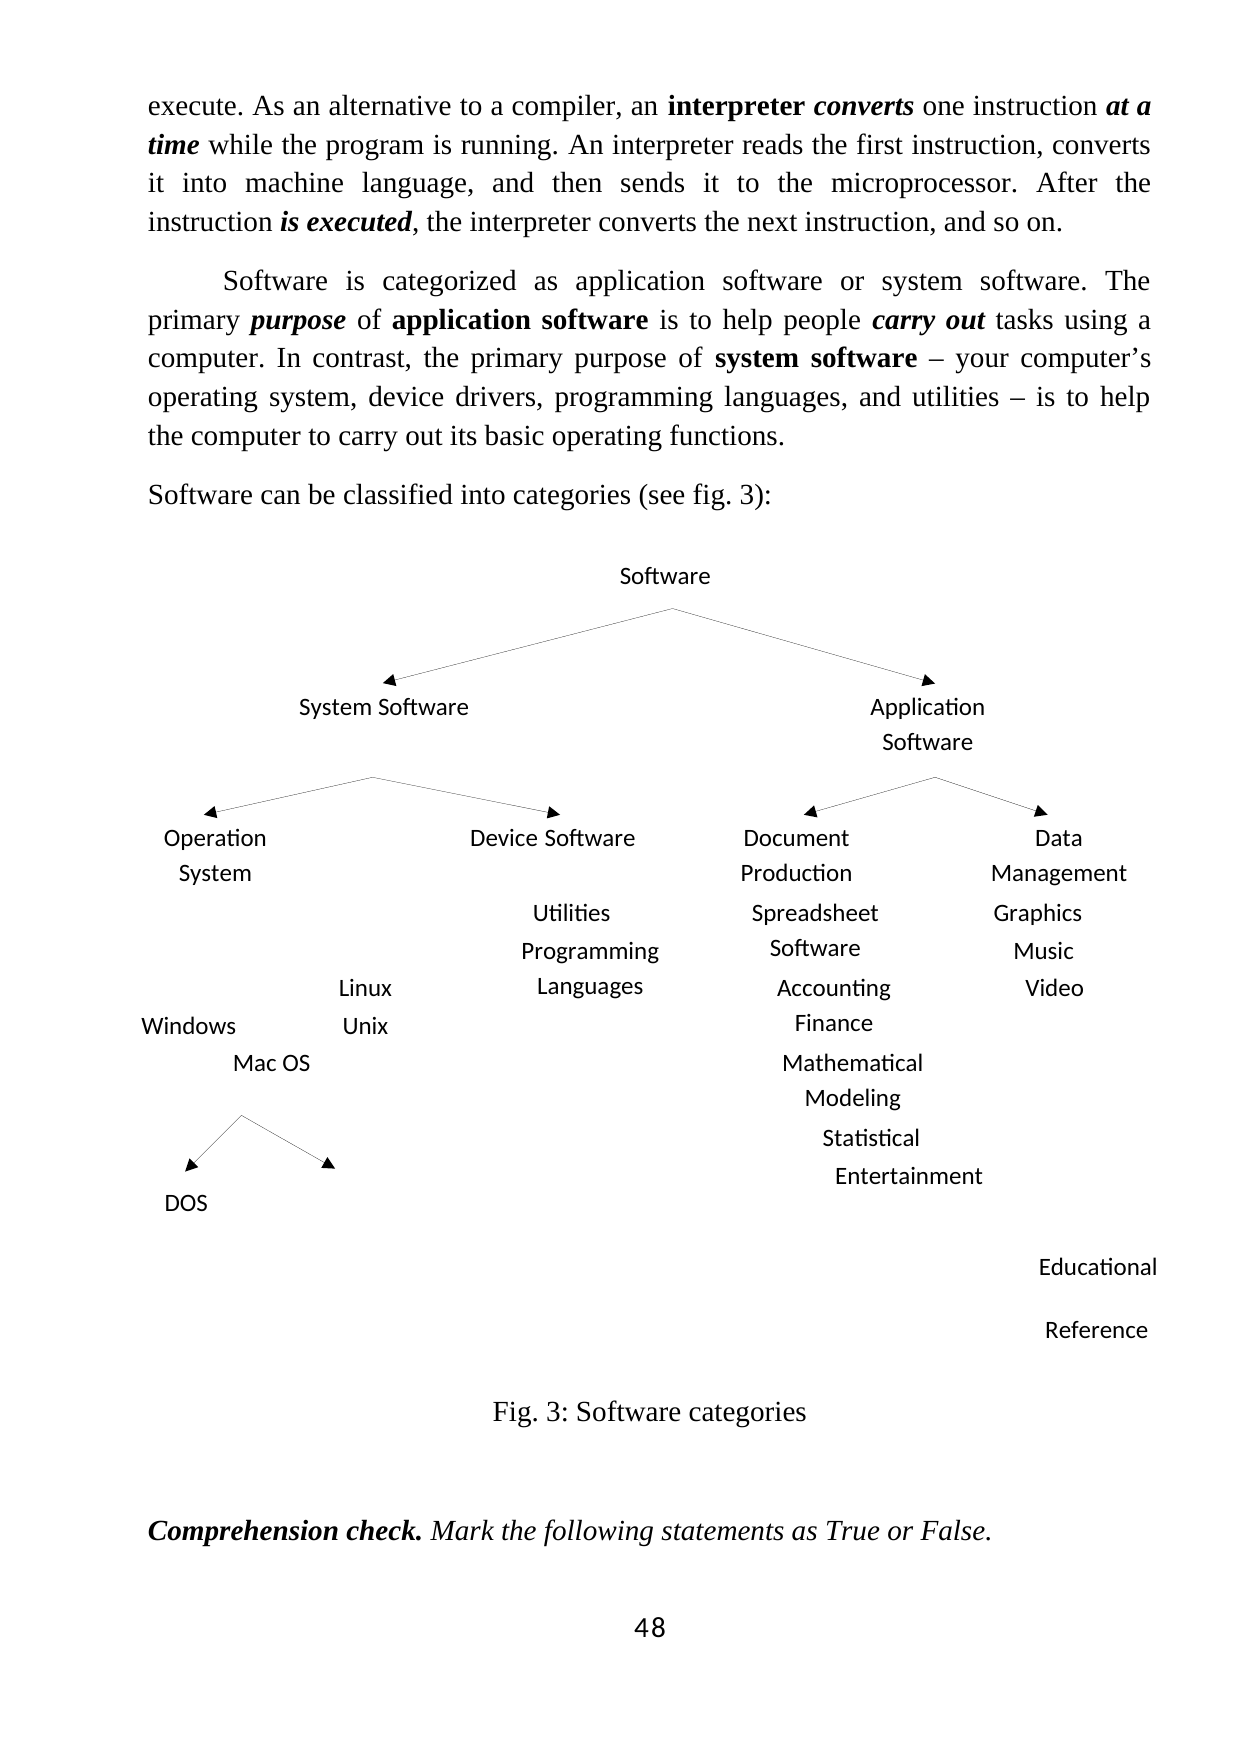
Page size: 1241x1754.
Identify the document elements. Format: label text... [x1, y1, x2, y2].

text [148, 88, 1152, 238]
text Software is categorized as application software or system software. The primary purpose of application software is to help people carry out tasks using a computer. In contrast, the primary purpose of system software – your computer’s operating system, device drivers, programming languages, and utilities – is to help the computer to carry out its basic operating functions. [148, 263, 1152, 451]
text Software can be classified into categories (see fig. 3): [148, 477, 1152, 511]
text Fig. 3: Software categories [148, 1394, 1152, 1427]
text Comprehension check. Mark the following statements as True or False. [148, 1513, 1152, 1546]
